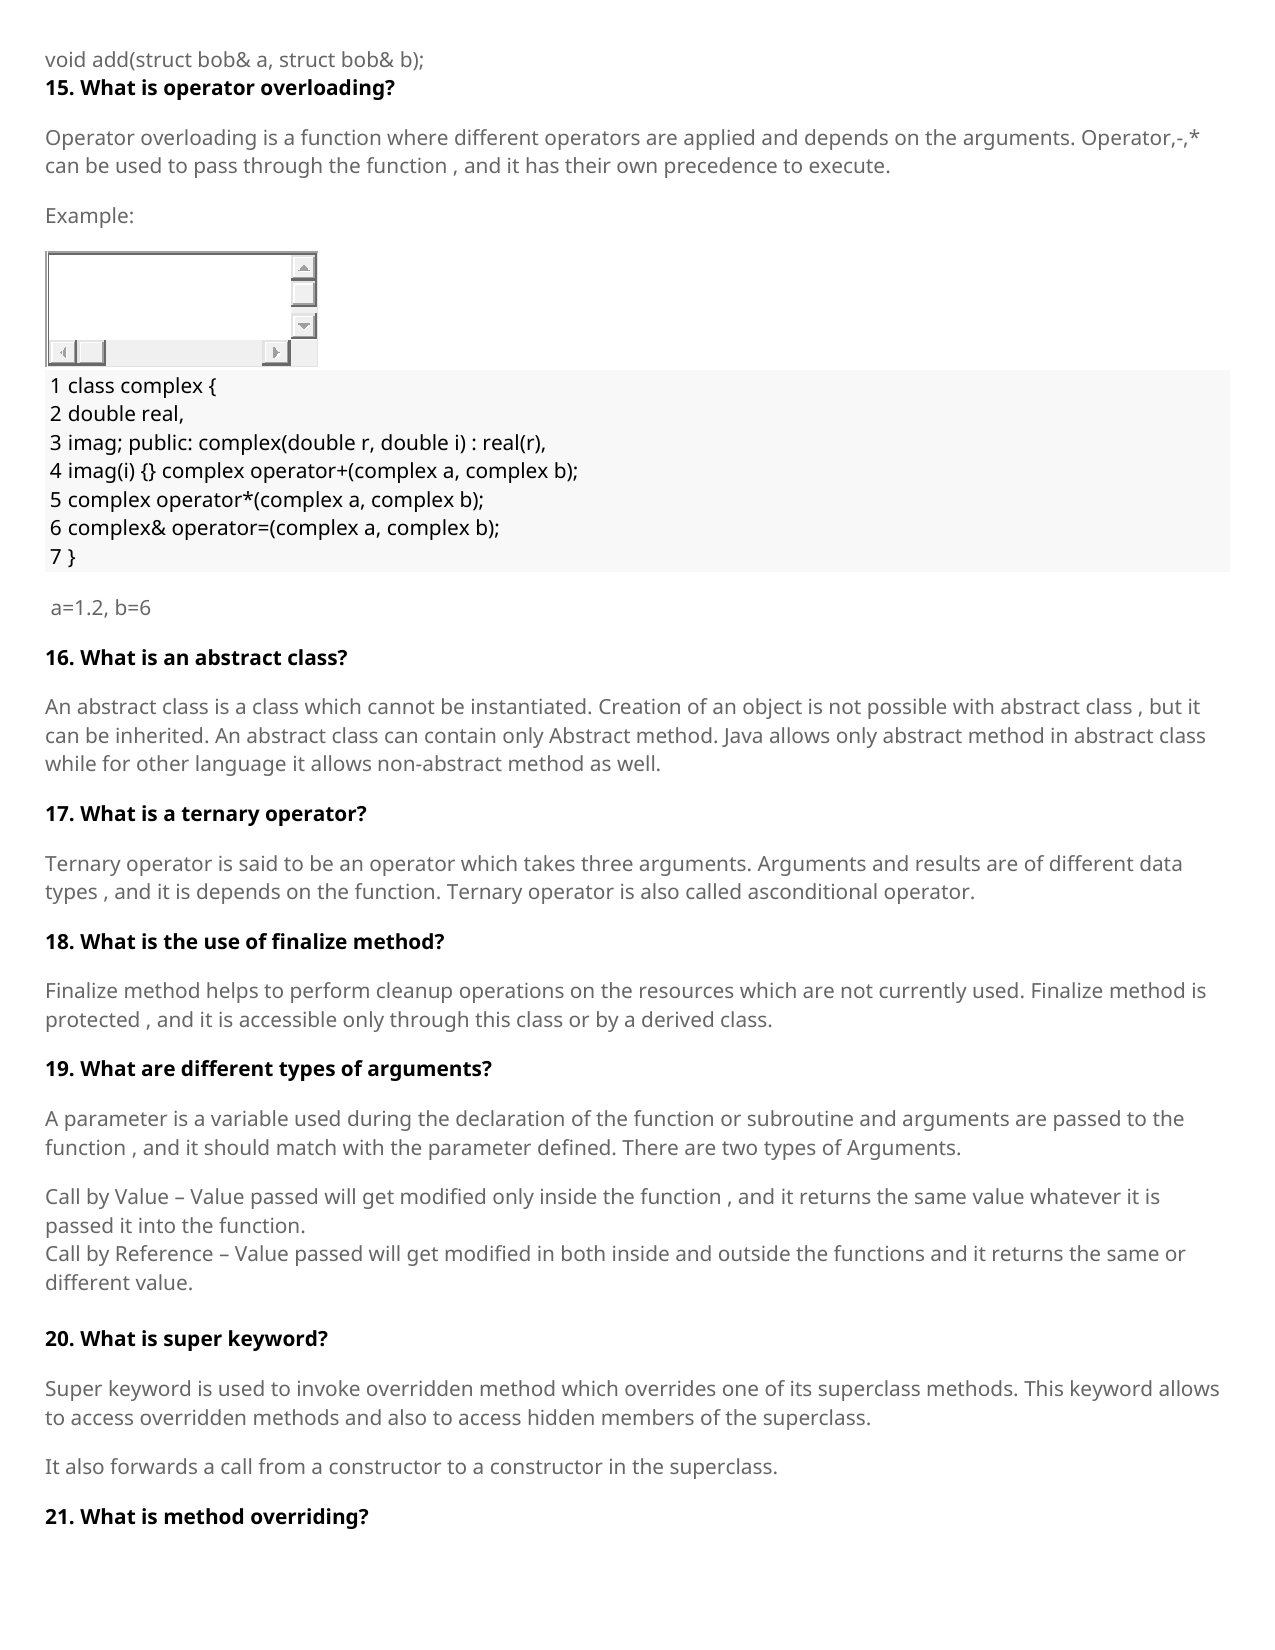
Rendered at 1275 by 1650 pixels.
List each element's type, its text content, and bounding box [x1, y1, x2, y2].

text It also forwards a call from a constructor to a constructor in the superclass. [45, 1452, 1230, 1481]
text Call by Value – Value passed will get modified only inside the function , and it returns the same value whatever it is passed it into the function. [45, 1182, 1230, 1239]
table_header class complex { double real, imag; public: complex(double r, double i) : real(r), imag(i) {} complex operator+(complex a, complex b); complex operator*(complex a, complex b); complex& operator=(complex a, complex b); } [66, 370, 1230, 572]
text 19. What are different types of arguments? [45, 1054, 1230, 1083]
text Call by Reference – Value passed will get modified in both inside and outside the functions and it returns the same or different value. [45, 1239, 1230, 1296]
text a=1.2, b=6 [45, 593, 1230, 621]
text 20. What is super keyword? [45, 1324, 1230, 1353]
text Operator overloading is a function where different operators are applied and depends on the arguments. Operator,-,* can be used to pass through the function , and it has their own precedence to execute. [45, 123, 1230, 180]
text 16. What is an abstract class? [45, 643, 1230, 671]
table_header 1 2 3 4 5 6 7 [45, 370, 66, 572]
text Finalize method helps to perform cleanup operations on the resources which are not currently used. Finalize method is protected , and it is accessible only through this class or by a derived class. [45, 976, 1230, 1033]
text Example: [45, 201, 1230, 230]
text An abstract class is a class which cannot be instantiated. Creation of an object is not possible with abstract class , but it can be inherited. An abstract class can contain only Abstract method. Java allows only abstract method in abstract class while for other language it allows non-abstract method as well. [45, 692, 1230, 778]
text Ternary operator is said to be an operator which takes three arguments. Arguments and results are of different data types , and it is depends on the function. Ternary operator is also called asconditional operator. [45, 849, 1230, 906]
text 17. What is a ternary operator? [45, 799, 1230, 827]
text Super keyword is used to invoke overridden method which overrides one of its superclass methods. This keyword allows to access overridden methods and also to access hidden members of the superclass. [45, 1374, 1230, 1431]
text 21. What is method overriding? [45, 1502, 1230, 1531]
text A parameter is a variable used during the declaration of the function or subroutine and arguments are passed to the function , and it should match with the parameter defined. There are two types of Arguments. [45, 1104, 1230, 1161]
text void add(struct bob& a, struct bob& b); [45, 45, 1230, 73]
text 18. What is the use of finalize method? [45, 927, 1230, 955]
text 15. What is operator overloading? [45, 73, 1230, 102]
